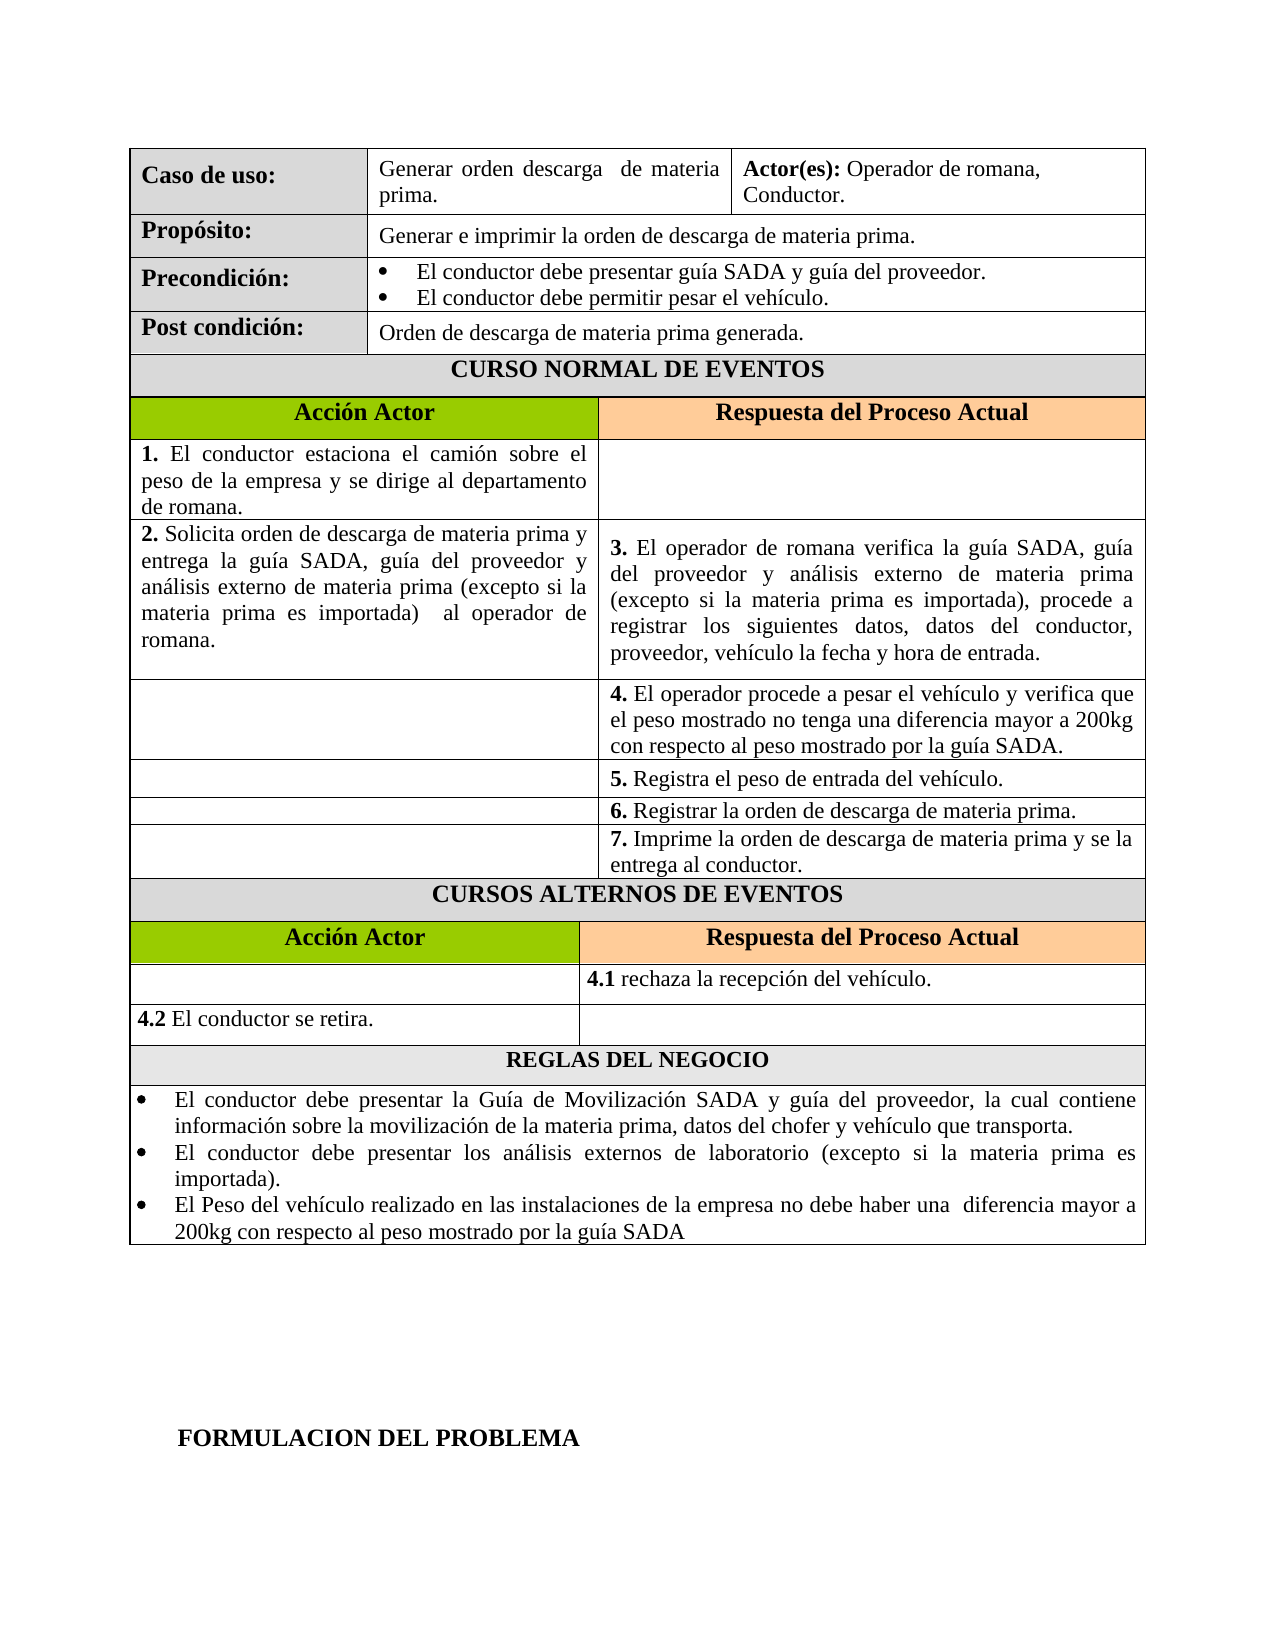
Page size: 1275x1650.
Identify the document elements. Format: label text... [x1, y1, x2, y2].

table_cell [131, 760, 598, 797]
table_cell 4.1 rechaza la recepción del vehículo. [580, 965, 1145, 1004]
table_cell 6. Registrar la orden de descarga de materia prima. [599, 798, 1145, 824]
table_cell El conductor debe presentar guía SADA y guía del proveedor. El conductor debe permitir pesar el vehículo. [368, 258, 1145, 311]
table_cell [131, 798, 598, 824]
table_cell Respuesta del Proceso Actual [599, 398, 1145, 439]
table_cell El conductor debe presentar la Guía de Movilización SADA y guía del proveedor, la cual contiene información sobre la movilización de la materia prima, datos del chofer y vehículo que transporta. El conductor debe presentar los análisis externos de laboratorio (excepto si la materia prima es importada). El Peso del vehículo realizado en las instalaciones de la empresa no debe haber una diferencia mayor a 200kg con respecto al peso mostrado por la guía SADA [131, 1086, 1145, 1244]
table_cell 4.2 El conductor se retira. [131, 1005, 579, 1044]
table_cell Acción Actor [131, 398, 598, 439]
table_cell [580, 1005, 1145, 1044]
table_cell Generar orden descarga de materia prima. [368, 149, 731, 214]
table_cell REGLAS DEL NEGOCIO [131, 1046, 1145, 1085]
table_cell [599, 440, 1145, 519]
table_cell CURSOS ALTERNOS DE EVENTOS [131, 879, 1145, 921]
table_cell CURSO NORMAL DE EVENTOS [131, 355, 1145, 396]
table_cell Precondición: [131, 258, 367, 311]
table_cell Generar e imprimir la orden de descarga de materia prima. [368, 215, 1145, 257]
table_cell Actor(es): Operador de romana, Conductor. [732, 149, 1145, 214]
table_cell Acción Actor [131, 922, 579, 963]
table_cell 2. Solicita orden de descarga de materia prima y entrega la guía SADA, guía del proveedor y análisis externo de materia prima (excepto si la materia prima es importada) al operador de romana. [131, 520, 598, 678]
text FORMULACION DEL PROBLEMA [177, 1423, 1098, 1452]
table_cell Orden de descarga de materia prima generada. [368, 312, 1145, 353]
table_cell 3. El operador de romana verifica la guía SADA, guía del proveedor y análisis externo de materia prima (excepto si la materia prima es importada), procede a registrar los siguientes datos, datos del conductor, proveedor, vehículo la fecha y hora de entrada. [599, 520, 1145, 678]
table_cell [131, 680, 598, 759]
table_cell Caso de uso: [131, 149, 367, 214]
table_cell Respuesta del Proceso Actual [580, 922, 1145, 963]
table_cell [131, 825, 598, 878]
table_cell 4. El operador procede a pesar el vehículo y verifica que el peso mostrado no tenga una diferencia mayor a 200kg con respecto al peso mostrado por la guía SADA. [599, 680, 1145, 759]
table_cell Post condición: [131, 312, 367, 353]
table_cell 1. El conductor estaciona el camión sobre el peso de la empresa y se dirige al departamento de romana. [131, 440, 598, 519]
table_cell Propósito: [131, 215, 367, 257]
table_cell [131, 965, 579, 1004]
table_cell 5. Registra el peso de entrada del vehículo. [599, 760, 1145, 797]
table_cell 7. Imprime la orden de descarga de materia prima y se la entrega al conductor. [599, 825, 1145, 878]
